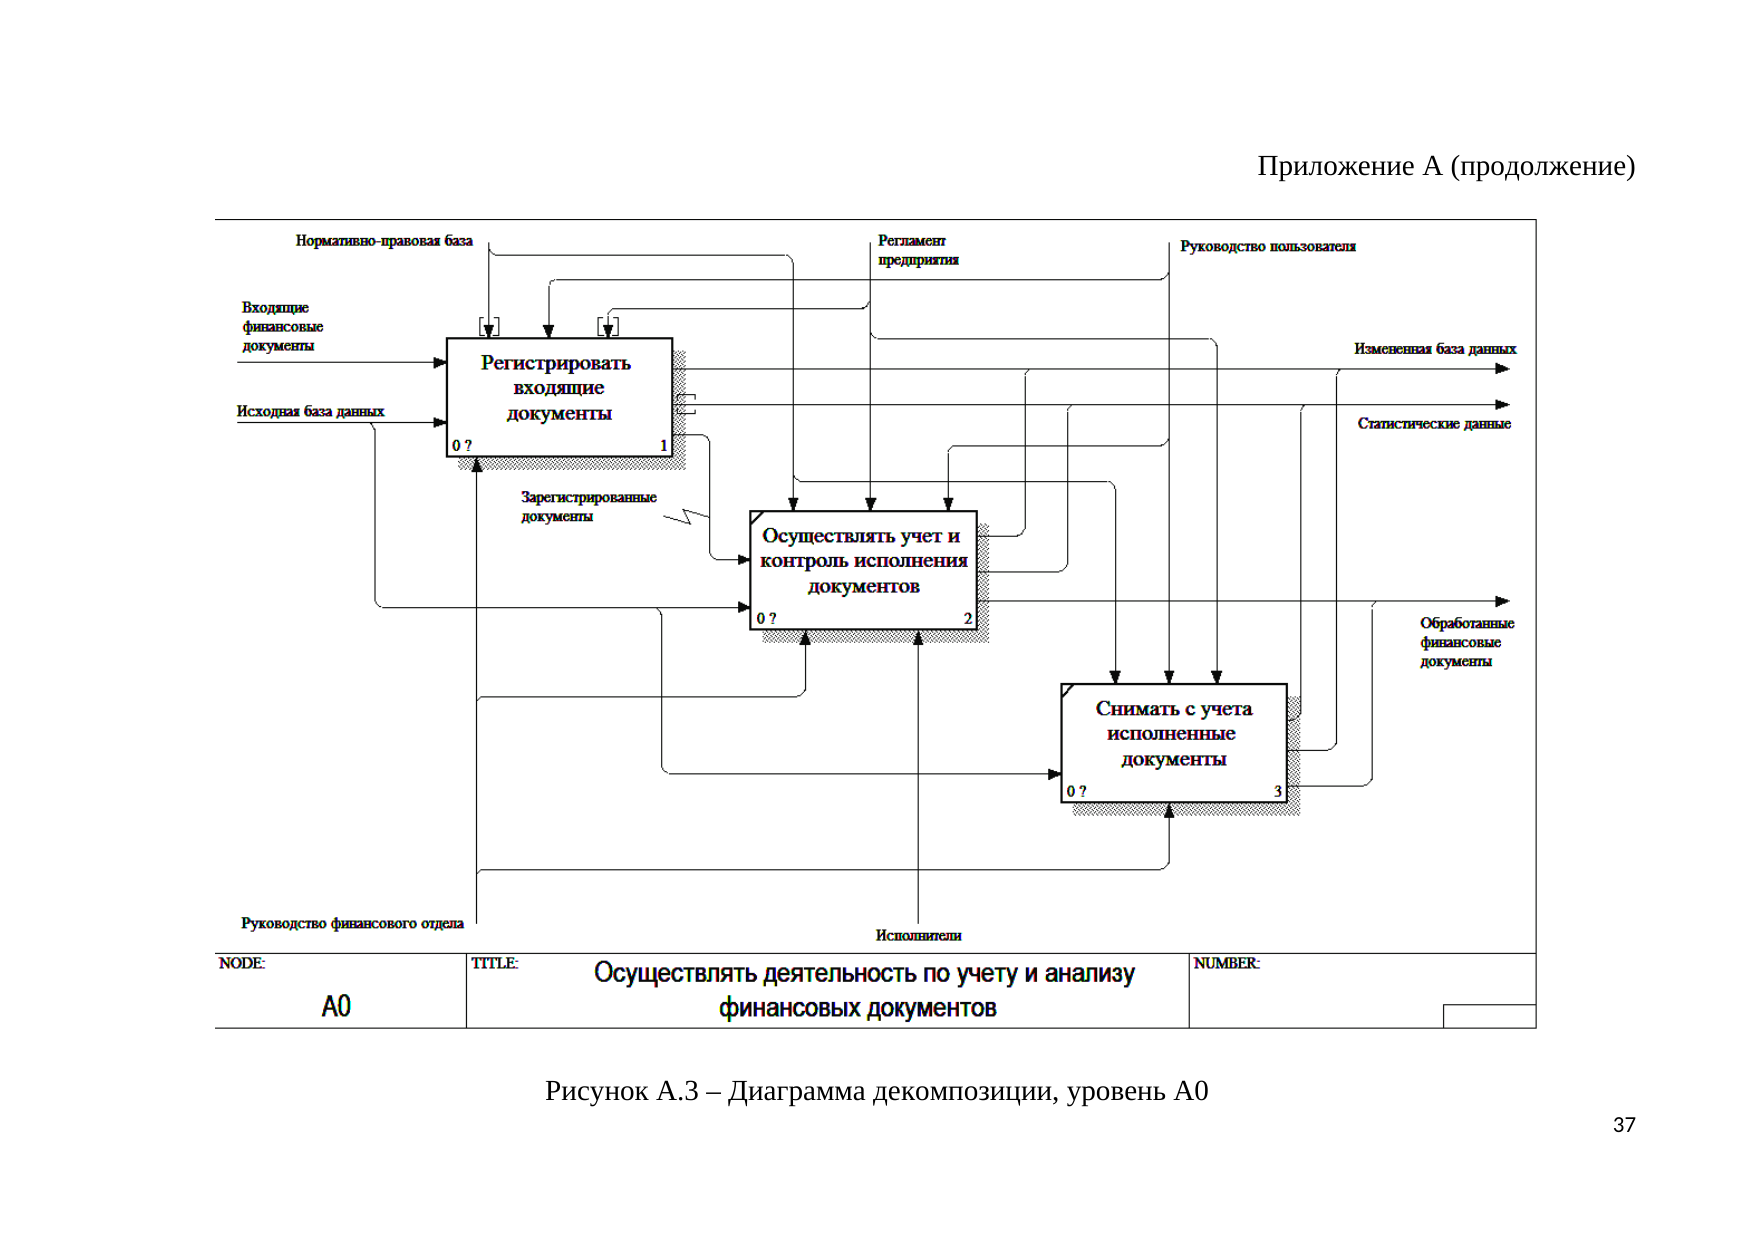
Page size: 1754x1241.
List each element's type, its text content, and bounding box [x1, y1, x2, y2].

text Приложение А (продолжение) [118, 148, 1636, 181]
picture [215, 219, 1539, 1031]
text Рисунок А.3 – Диаграмма декомпозиции, уровень А0 [118, 1073, 1636, 1107]
